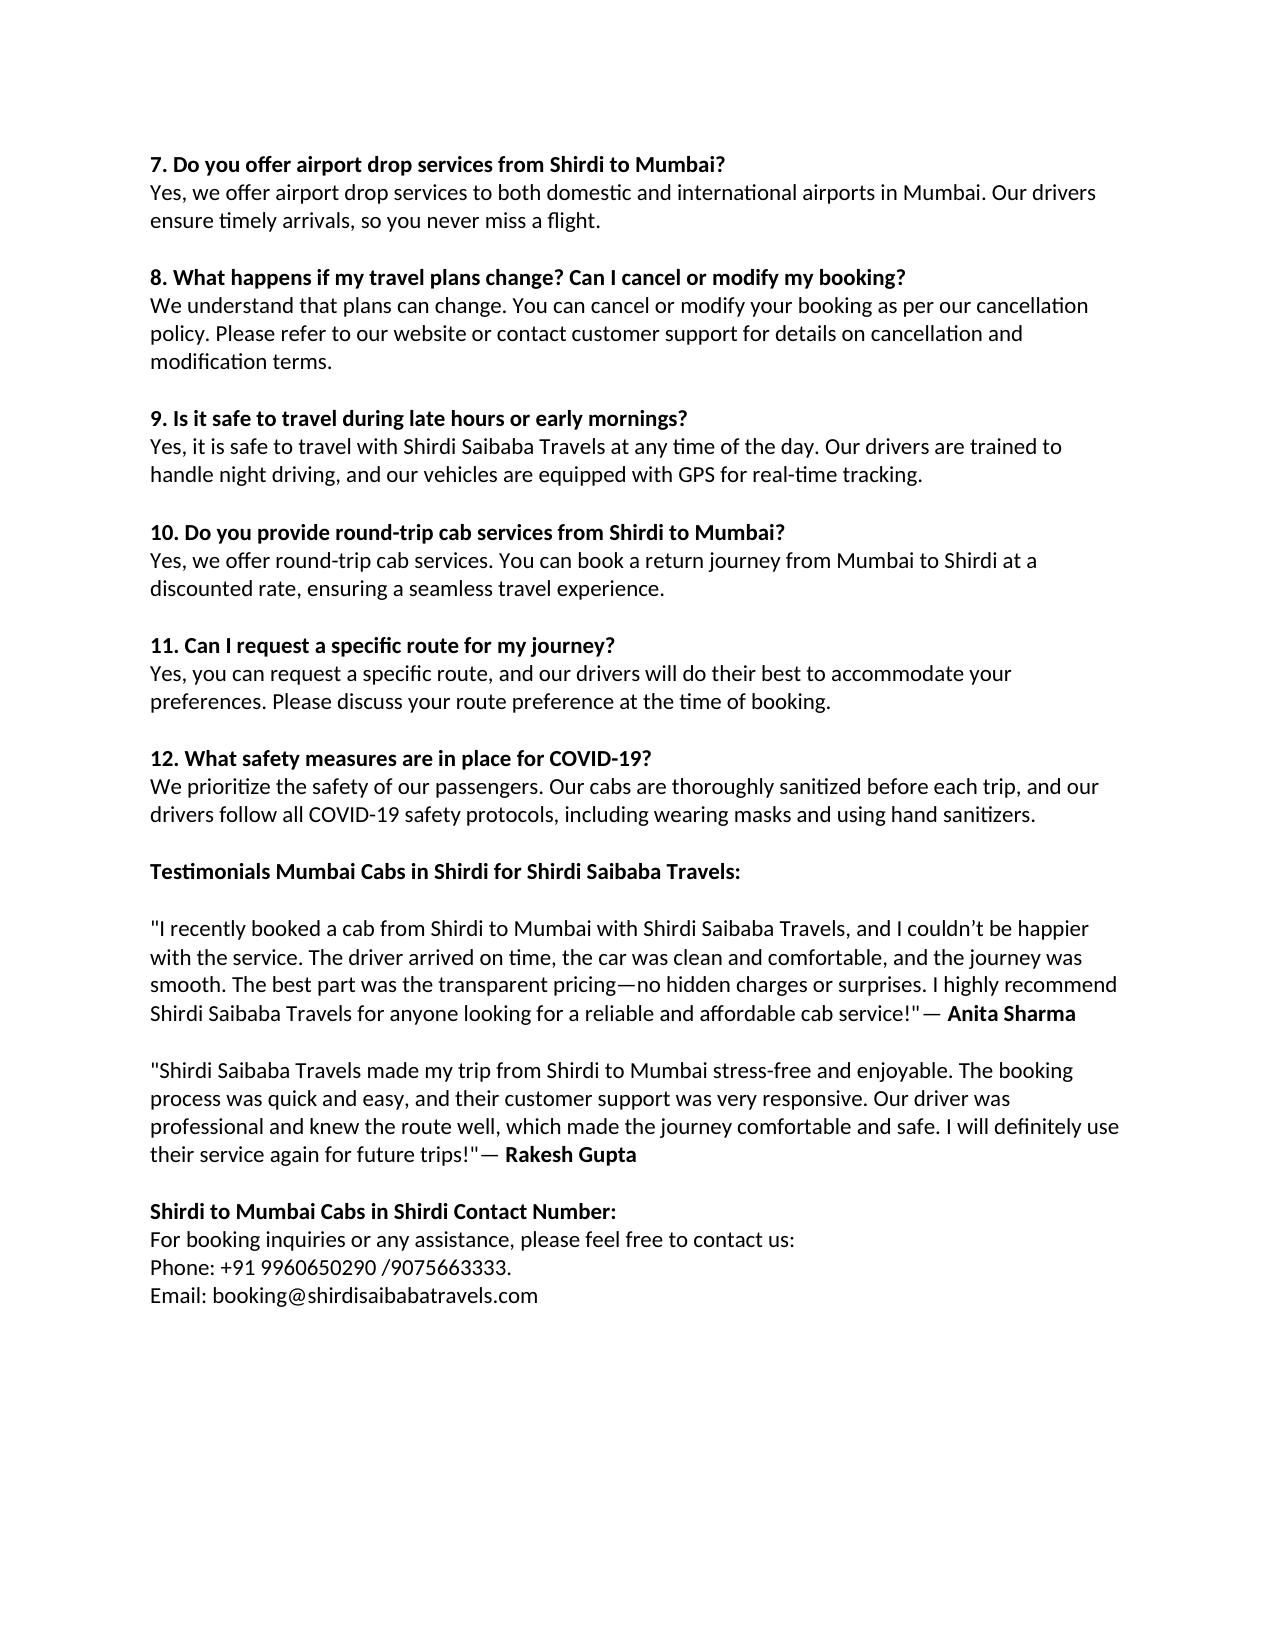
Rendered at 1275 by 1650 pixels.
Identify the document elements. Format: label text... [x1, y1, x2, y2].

text "Shirdi Saibaba Travels made my trip from Shirdi to Mumbai stress-free and enjoyable. The booking process was quick and easy, and their customer support was very responsive. Our driver was professional and knew the route well, which made the journey comfortable and safe. I will definitely use their service again for future trips!"— Rakesh Gupta [150, 1056, 1125, 1168]
text Email: booking@shirdisaibabatravels.com [150, 1281, 1125, 1309]
text "I recently booked a cab from Shirdi to Mumbai with Shirdi Saibaba Travels, and I couldn’t be happier with the service. The driver arrived on time, the car was clean and comfortable, and the journey was smooth. The best part was the transparent pricing—no hidden charges or surprises. I highly recommend Shirdi Saibaba Travels for anyone looking for a reliable and affordable cab service!"— Anita Sharma [150, 914, 1125, 1027]
text 10. Do you provide round-trip cab services from Shirdi to Mumbai? Yes, we offer round-trip cab services. You can book a return journey from Mumbai to Shirdi at a discounted rate, ensuring a seamless travel experience. [150, 518, 1125, 602]
text 9. Is it safe to travel during late hours or early mornings? Yes, it is safe to travel with Shirdi Saibaba Travels at any time of the day. Our drivers are trained to handle night driving, and our vehicles are equipped with GPS for real-time tracking. [150, 404, 1125, 488]
text 8. What happens if my travel plans change? Can I cancel or modify my booking? We understand that plans can change. You can cancel or modify your booking as per our cancellation policy. Please refer to our website or contact customer support for details on cancellation and modification terms. [150, 263, 1125, 375]
text Phone: +91 9960650290 /9075663333. [150, 1253, 1125, 1281]
text Testimonials Mumbai Cabs in Shirdi for Shirdi Saibaba Travels: [150, 857, 1125, 885]
text For booking inquiries or any assistance, please feel free to contact us: [150, 1225, 1125, 1253]
text 12. What safety measures are in place for COVID-19? We prioritize the safety of our passengers. Our cabs are thoroughly sanitized before each trip, and our drivers follow all COVID-19 safety protocols, including wearing masks and using hand sanitizers. [150, 744, 1125, 828]
text 11. Can I request a specific route for my journey? Yes, you can request a specific route, and our drivers will do their best to accommodate your preferences. Please discuss your route preference at the time of booking. [150, 631, 1125, 715]
text 7. Do you offer airport drop services from Shirdi to Mumbai? Yes, we offer airport drop services to both domestic and international airports in Mumbai. Our drivers ensure timely arrivals, so you never miss a flight. [150, 150, 1125, 234]
text Shirdi to Mumbai Cabs in Shirdi Contact Number: [150, 1197, 1125, 1225]
